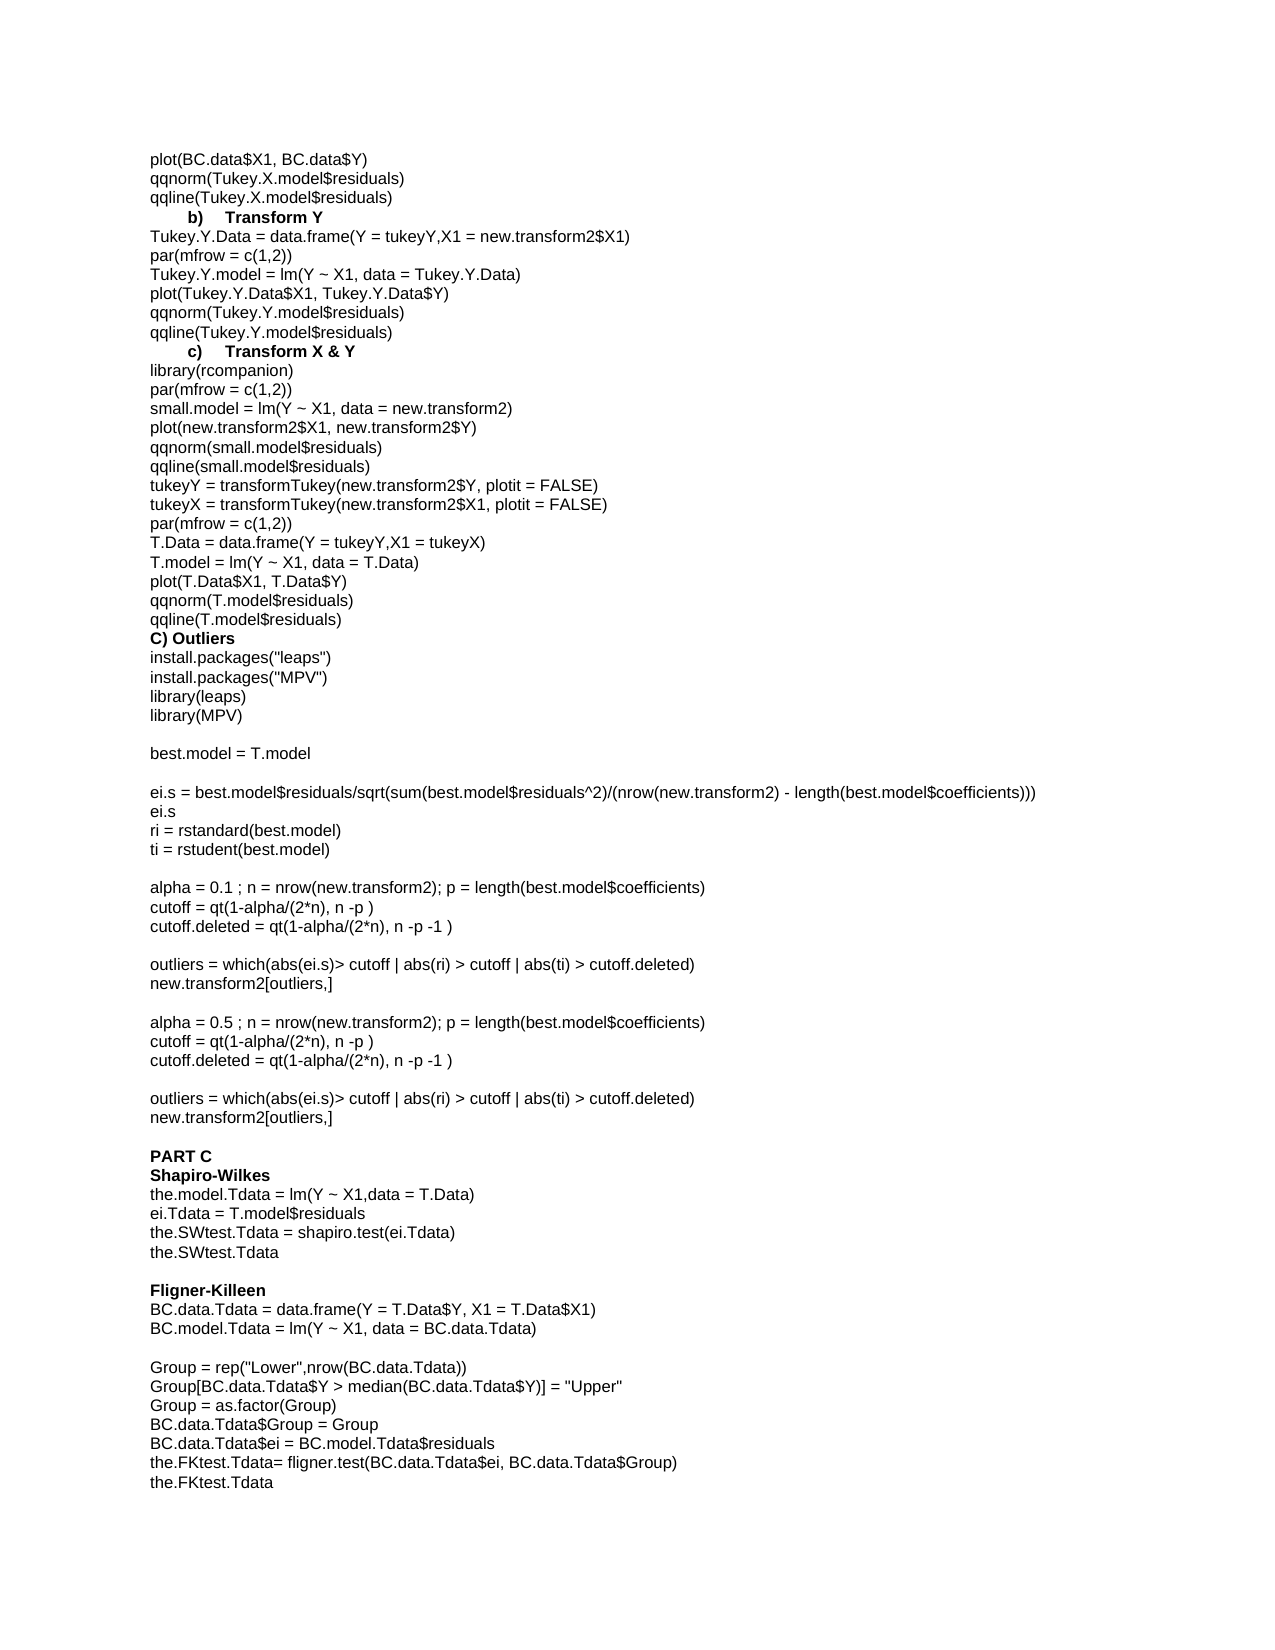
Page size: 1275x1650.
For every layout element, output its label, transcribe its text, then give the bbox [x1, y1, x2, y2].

text small.model = lm(Y ~ X1, data = new.transform2) [150, 399, 1125, 418]
text Shapiro-Wilkes [150, 1166, 1125, 1185]
text tukeyX = transformTukey(new.transform2$X1, plotit = FALSE) [150, 495, 1125, 514]
text outliers = which(abs(ei.s)> cutoff | abs(ri) > cutoff | abs(ti) > cutoff.deleted) [150, 1089, 1125, 1108]
text C) Outliers [150, 629, 1125, 648]
text BC.data.Tdata$ei = BC.model.Tdata$residuals [150, 1434, 1125, 1453]
text cutoff = qt(1-alpha/(2*n), n -p ) [150, 897, 1125, 917]
text qqline(Tukey.Y.model$residuals) [150, 322, 1125, 342]
text qqnorm(small.model$residuals) [150, 437, 1125, 457]
text cutoff.deleted = qt(1-alpha/(2*n), n -p -1 ) [150, 1051, 1125, 1070]
text cutoff = qt(1-alpha/(2*n), n -p ) [150, 1032, 1125, 1051]
text BC.model.Tdata = lm(Y ~ X1, data = BC.data.Tdata) [150, 1319, 1125, 1338]
text the.FKtest.Tdata= fligner.test(BC.data.Tdata$ei, BC.data.Tdata$Group) [150, 1453, 1125, 1472]
text tukeyY = transformTukey(new.transform2$Y, plotit = FALSE) [150, 476, 1125, 495]
text ri = rstandard(best.model) [150, 821, 1125, 840]
text qqline(Tukey.X.model$residuals) [150, 188, 1125, 207]
text install.packages("MPV") [150, 667, 1125, 687]
text qqnorm(Tukey.X.model$residuals) [150, 169, 1125, 188]
text the.SWtest.Tdata = shapiro.test(ei.Tdata) [150, 1223, 1125, 1242]
text Tukey.Y.Data = data.frame(Y = tukeyY,X1 = new.transform2$X1) [150, 227, 1125, 246]
text outliers = which(abs(ei.s)> cutoff | abs(ri) > cutoff | abs(ti) > cutoff.deleted) [150, 955, 1125, 974]
text the.model.Tdata = lm(Y ~ X1,data = T.Data) [150, 1185, 1125, 1204]
text Group[BC.data.Tdata$Y > median(BC.data.Tdata$Y)] = "Upper" [150, 1377, 1125, 1396]
text T.model = lm(Y ~ X1, data = T.Data) [150, 552, 1125, 572]
text BC.data.Tdata = data.frame(Y = T.Data$Y, X1 = T.Data$X1) [150, 1300, 1125, 1319]
text alpha = 0.5 ; n = nrow(new.transform2); p = length(best.model$coefficients) [150, 1012, 1125, 1032]
text ti = rstudent(best.model) [150, 840, 1125, 859]
text par(mfrow = c(1,2)) [150, 246, 1125, 265]
text the.FKtest.Tdata [150, 1472, 1125, 1492]
text Group = as.factor(Group) [150, 1396, 1125, 1415]
text qqnorm(Tukey.Y.model$residuals) [150, 303, 1125, 322]
text plot(Tukey.Y.Data$X1, Tukey.Y.Data$Y) [150, 284, 1125, 303]
text the.SWtest.Tdata [150, 1242, 1125, 1262]
text ei.s = best.model$residuals/sqrt(sum(best.model$residuals^2)/(nrow(new.transform2) - length(best.model$coefficients))) [150, 782, 1125, 802]
text best.model = T.model [150, 744, 1125, 763]
text Fligner-Killeen [150, 1281, 1125, 1300]
text plot(new.transform2$X1, new.transform2$Y) [150, 418, 1125, 437]
text T.Data = data.frame(Y = tukeyY,X1 = tukeyX) [150, 533, 1125, 552]
text cutoff.deleted = qt(1-alpha/(2*n), n -p -1 ) [150, 917, 1125, 936]
text library(MPV) [150, 706, 1125, 725]
text new.transform2[outliers,] [150, 974, 1125, 993]
text install.packages("leaps") [150, 648, 1125, 667]
text ei.Tdata = T.model$residuals [150, 1204, 1125, 1223]
text qqnorm(T.model$residuals) [150, 591, 1125, 610]
text par(mfrow = c(1,2)) [150, 514, 1125, 533]
text alpha = 0.1 ; n = nrow(new.transform2); p = length(best.model$coefficients) [150, 878, 1125, 897]
text qqline(T.model$residuals) [150, 610, 1125, 629]
text ei.s [150, 802, 1125, 821]
text plot(BC.data$X1, BC.data$Y) [150, 150, 1125, 169]
text Tukey.Y.model = lm(Y ~ X1, data = Tukey.Y.Data) [150, 265, 1125, 284]
text new.transform2[outliers,] [150, 1108, 1125, 1127]
list Transform X & Y [187, 342, 1125, 361]
text plot(T.Data$X1, T.Data$Y) [150, 572, 1125, 591]
text par(mfrow = c(1,2)) [150, 380, 1125, 399]
text PART C [150, 1147, 1125, 1166]
text Group = rep("Lower",nrow(BC.data.Tdata)) [150, 1357, 1125, 1377]
text library(leaps) [150, 687, 1125, 706]
list Transform Y [187, 207, 1125, 227]
text library(rcompanion) [150, 361, 1125, 380]
text qqline(small.model$residuals) [150, 457, 1125, 476]
text BC.data.Tdata$Group = Group [150, 1415, 1125, 1434]
